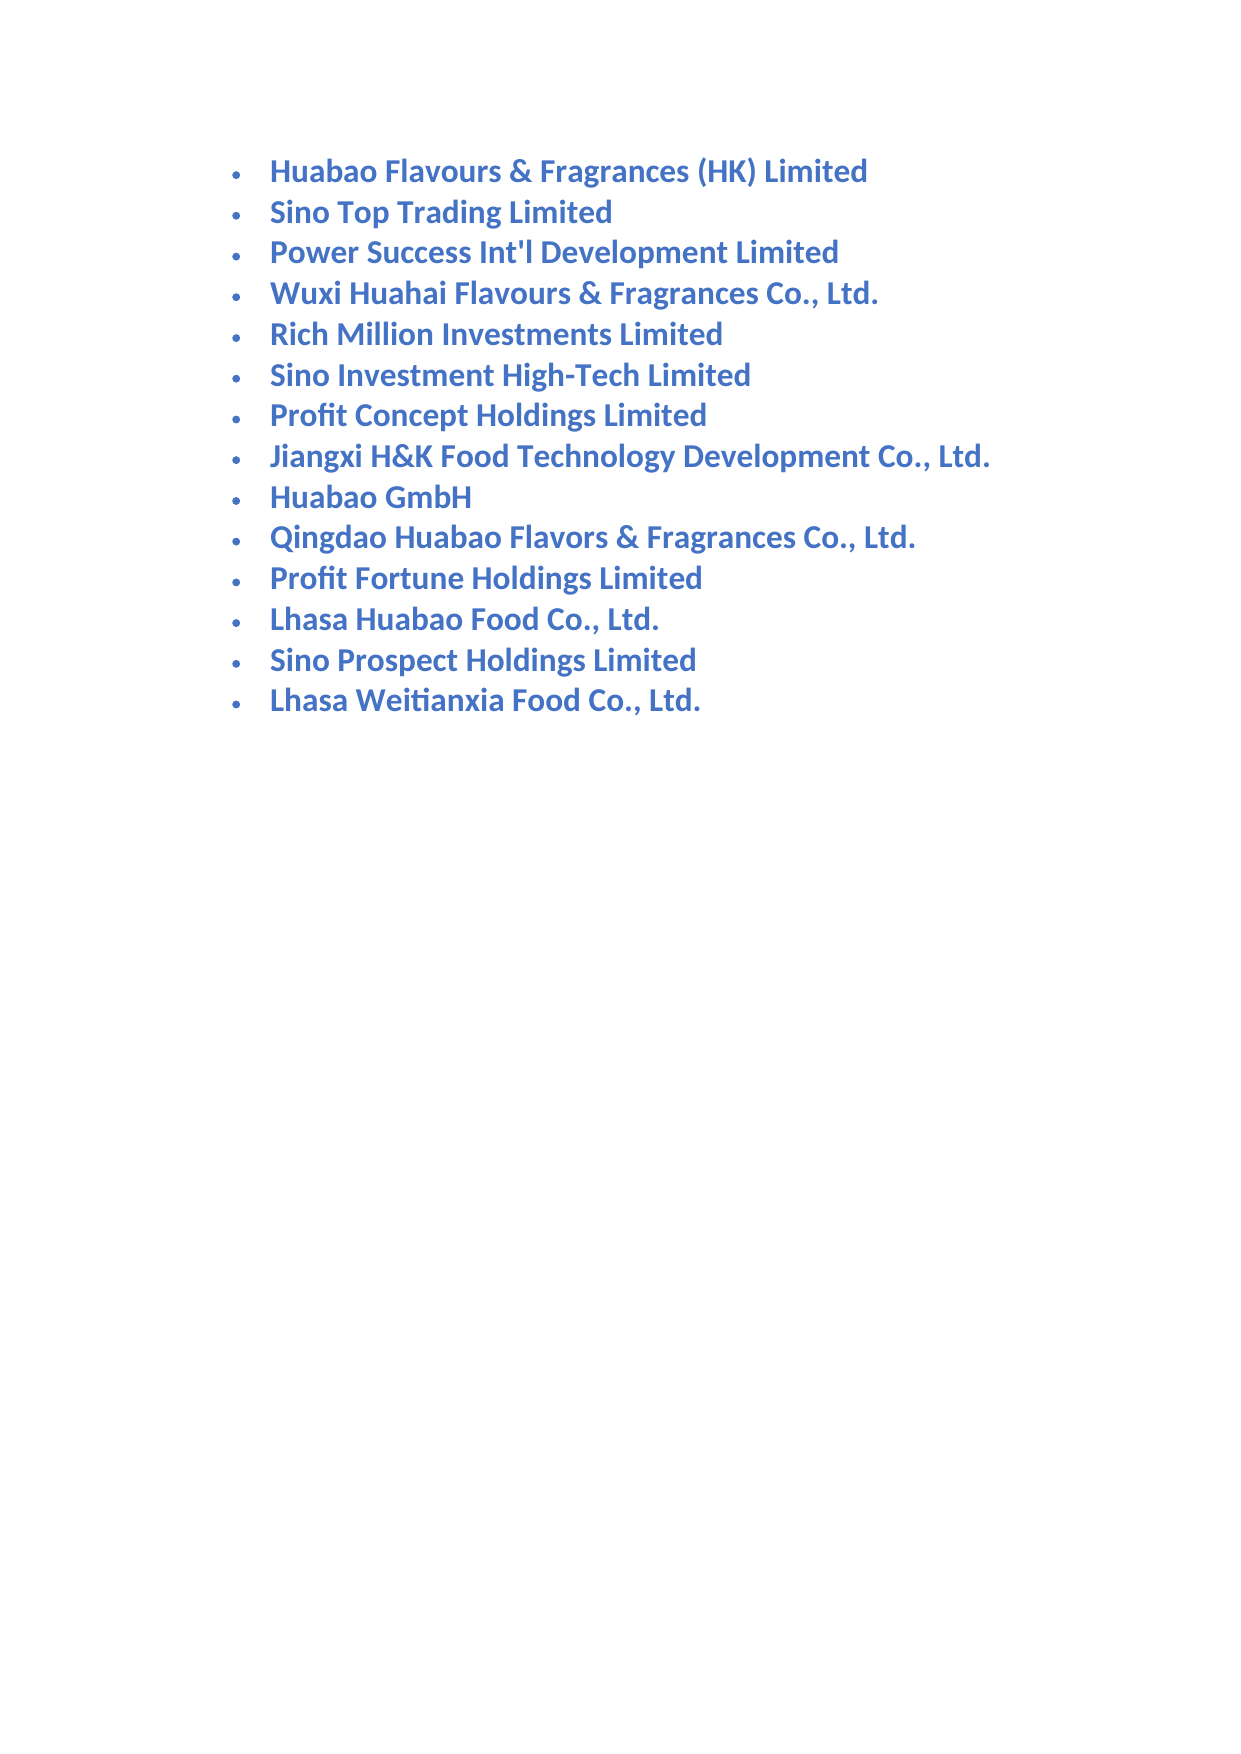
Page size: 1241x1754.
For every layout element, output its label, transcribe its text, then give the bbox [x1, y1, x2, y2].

list Sino Prospect Holdings Limited [232, 639, 1090, 679]
list Rich Million Investments Limited [232, 313, 1090, 354]
list Sino Top Trading Limited [232, 191, 1090, 231]
list Wuxi Huahai Flavours & Fragrances Co., Ltd. [232, 272, 1090, 313]
list Huabao Flavours & Fragrances (HK) Limited [232, 150, 1090, 191]
list Lhasa Huabao Food Co., Ltd. [232, 598, 1090, 639]
list Power Success Int'l Development Limited [232, 231, 1090, 272]
list Profit Concept Holdings Limited [232, 394, 1090, 435]
list Jiangxi H&K Food Technology Development Co., Ltd. [232, 435, 1090, 476]
list Huabao GmbH [232, 476, 1090, 517]
list Lhasa Weitianxia Food Co., Ltd. [232, 679, 1090, 720]
list Sino Investment High-Tech Limited [232, 354, 1090, 394]
list Profit Fortune Holdings Limited [232, 557, 1090, 598]
list Qingdao Huabao Flavors & Fragrances Co., Ltd. [232, 517, 1090, 557]
